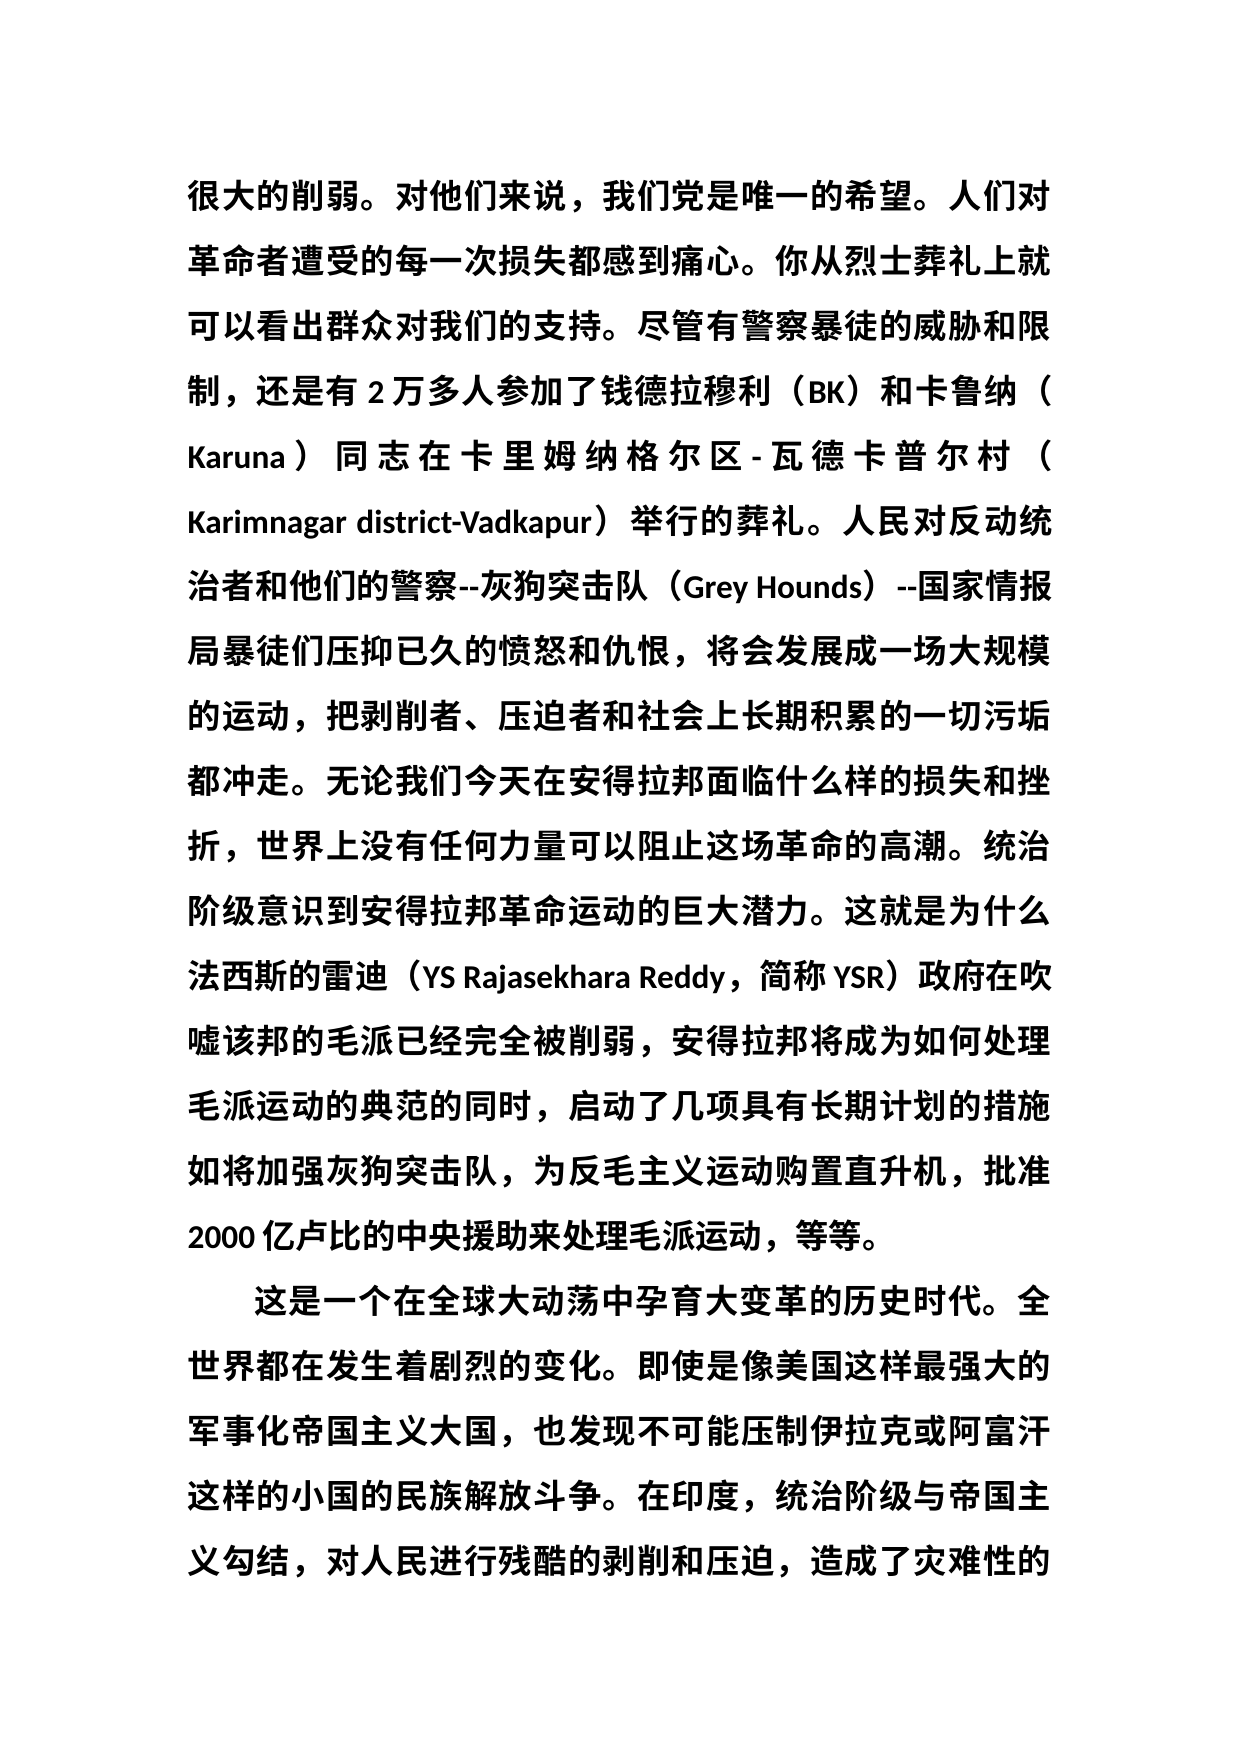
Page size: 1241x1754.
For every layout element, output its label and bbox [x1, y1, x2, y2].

text [187, 1267, 1053, 1592]
text [187, 162, 1053, 1267]
